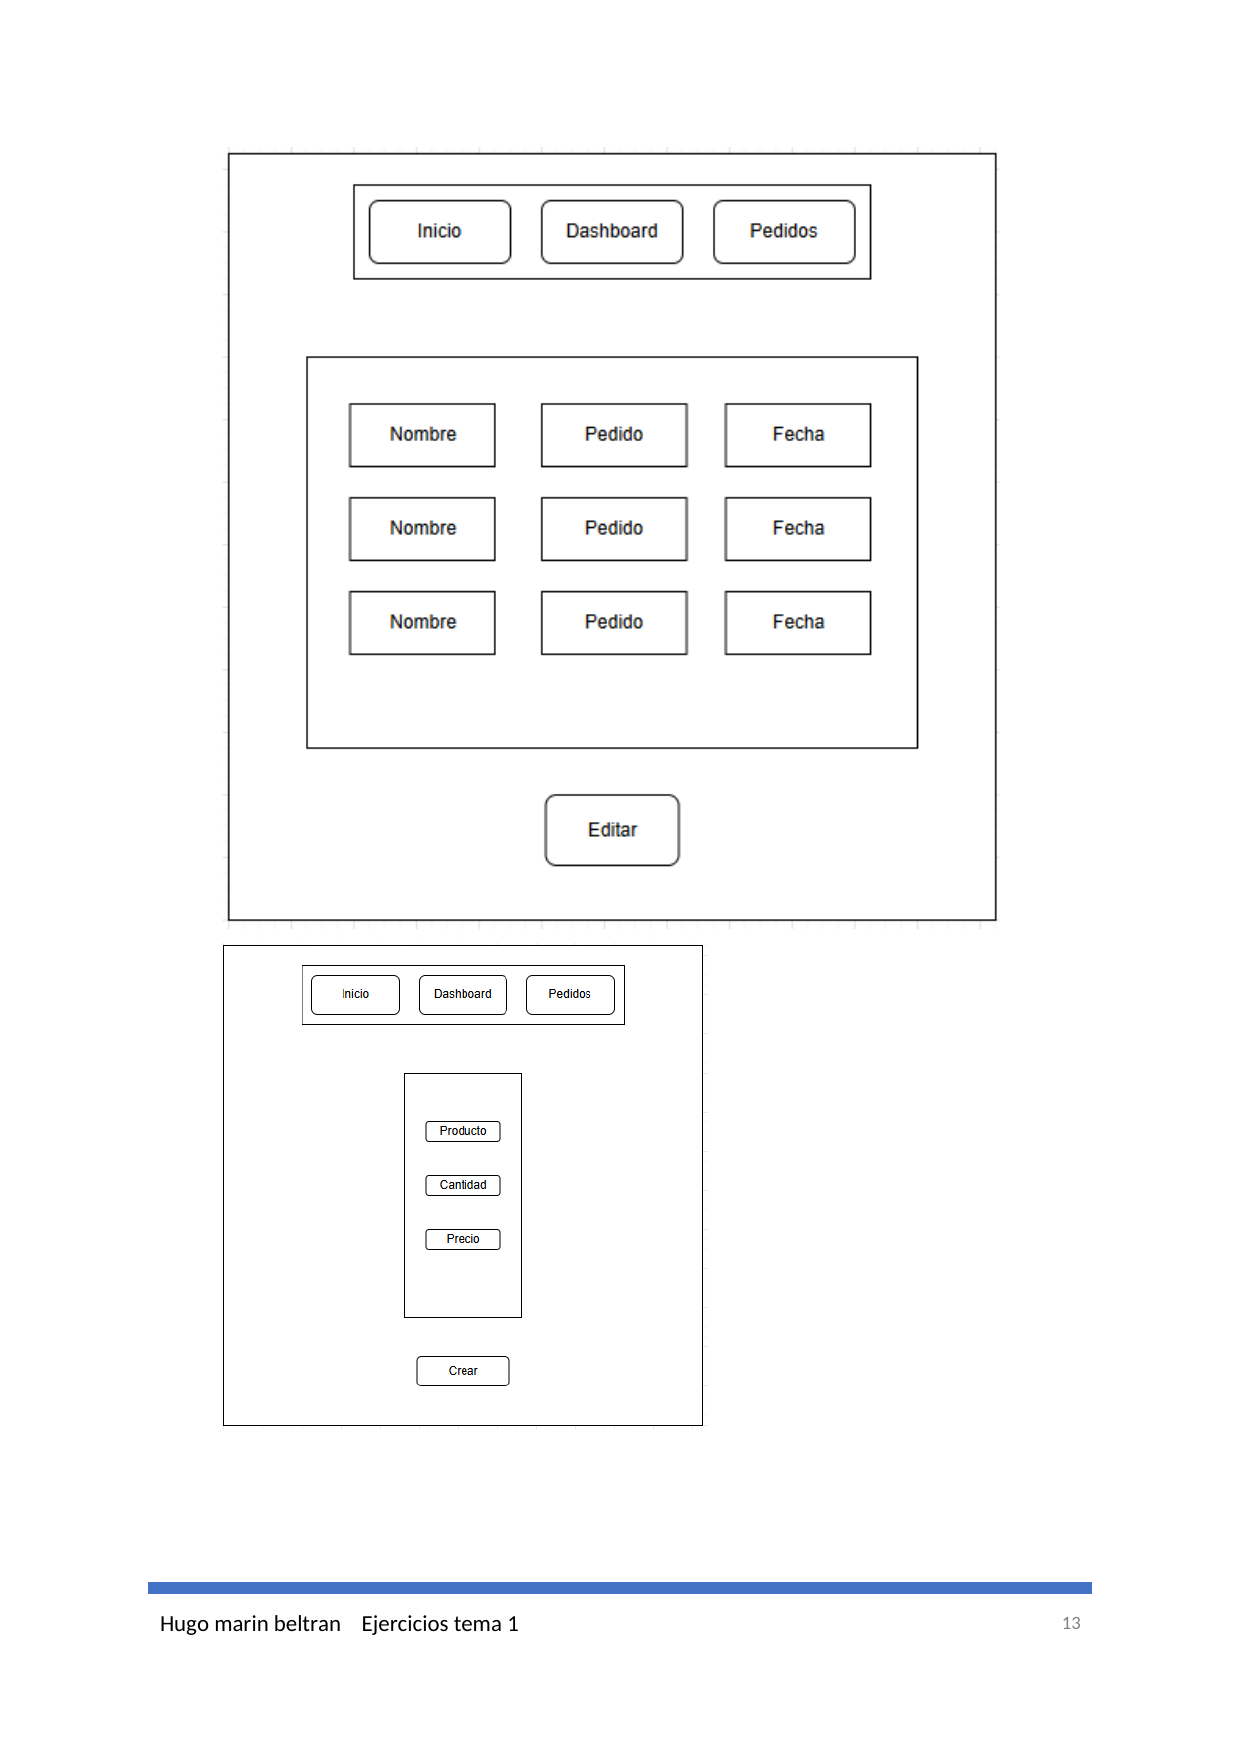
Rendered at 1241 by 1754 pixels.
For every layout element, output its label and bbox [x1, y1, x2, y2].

picture [222, 943, 708, 1429]
picture [222, 147, 1000, 929]
